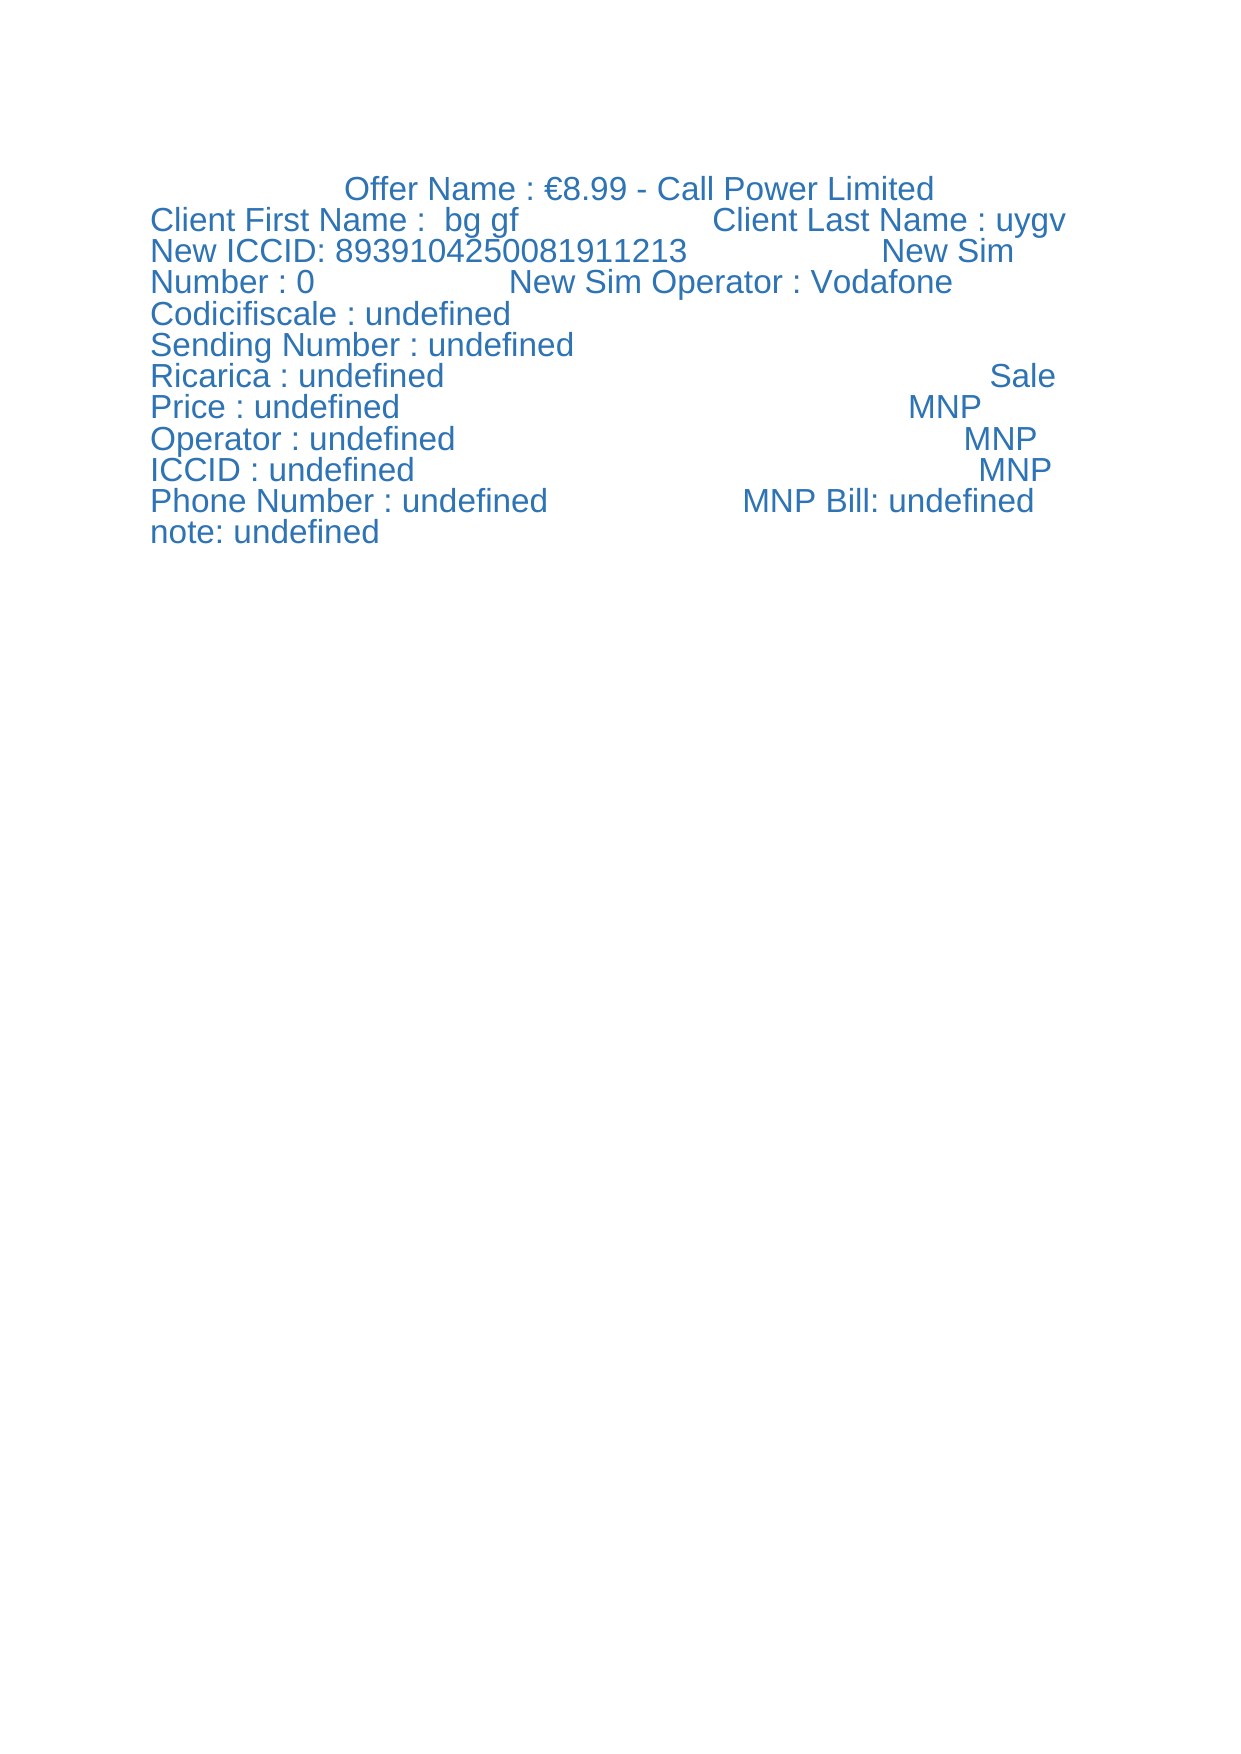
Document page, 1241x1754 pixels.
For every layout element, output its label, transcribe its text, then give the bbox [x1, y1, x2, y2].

subtitle Offer Name : €8.99 - Call Power Limited Client First Name : bg gf Client Last Name : uygv New ICCID: 8939104250081911213 New Sim Number : 0 New Sim Operator : Vodafone Codicifiscale : undefined Sending Number : undefined Ricarica : undefined Sale Price : undefined MNP Operator : undefined MNP ICCID : undefined MNP Phone Number : undefined MNP Bill: undefined note: undefined [150, 175, 1090, 550]
